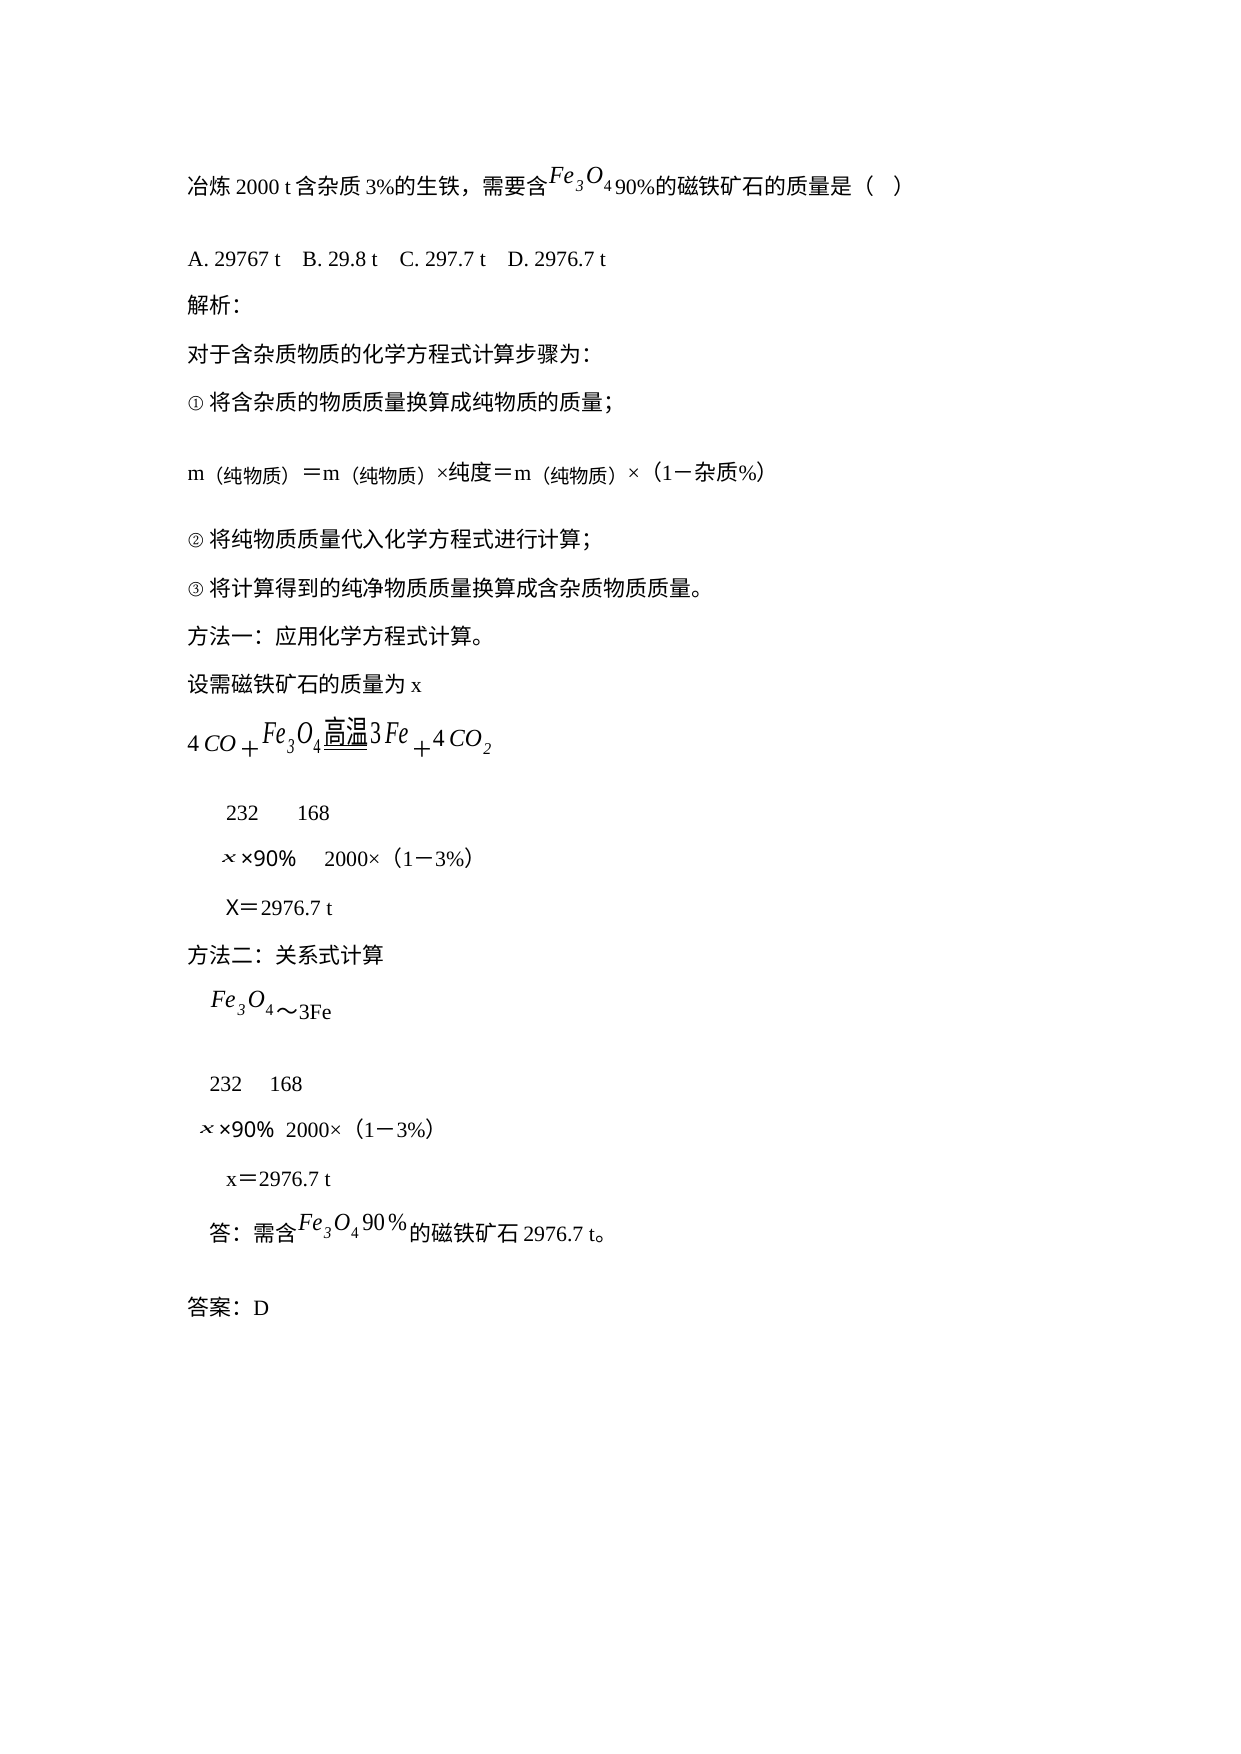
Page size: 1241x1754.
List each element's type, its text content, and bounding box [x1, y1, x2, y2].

text 方法二：关系式计算 [187, 938, 1053, 970]
text 答案：D [187, 1290, 1053, 1322]
text x＝2976.7 t [187, 1161, 1053, 1193]
text X＝2976.7 t [187, 889, 1053, 922]
text ×90% 2000×（1－3%） [187, 1112, 1053, 1145]
text ③ 将计算得到的纯净物质质量换算成含杂质物质质量。 [187, 570, 1053, 603]
text 冶炼2000 t含杂质3%的生铁，需要含90%的磁铁矿石的质量是（ ） [187, 162, 1053, 227]
text A. 29767 t B. 29.8 t C. 297.7 t D. 2976.7 t [187, 243, 1053, 275]
text 解析： [187, 288, 1053, 320]
text 方法一：应用化学方程式计算。 [187, 619, 1053, 651]
text ② 将纯物质质量代入化学方程式进行计算； [187, 522, 1053, 554]
text 232 168 [187, 796, 1053, 829]
text 对于含杂质物质的化学方程式计算步骤为： [187, 336, 1053, 369]
text ① 将含杂质的物质质量换算成纯物质的质量； [187, 384, 1053, 417]
text ＋＋ [187, 715, 1053, 780]
text 232 168 [187, 1067, 1053, 1099]
text 设需磁铁矿石的质量为x [187, 667, 1053, 699]
text ～3Fe [187, 986, 1053, 1051]
text 答：需含的磁铁矿石2976.7 t。 [187, 1209, 1053, 1274]
text m（纯物质）＝m（纯物质）×纯度＝m（纯物质）×（1－杂质%） [187, 433, 1053, 498]
text ×90% 2000×（1－3%） [187, 841, 1053, 874]
